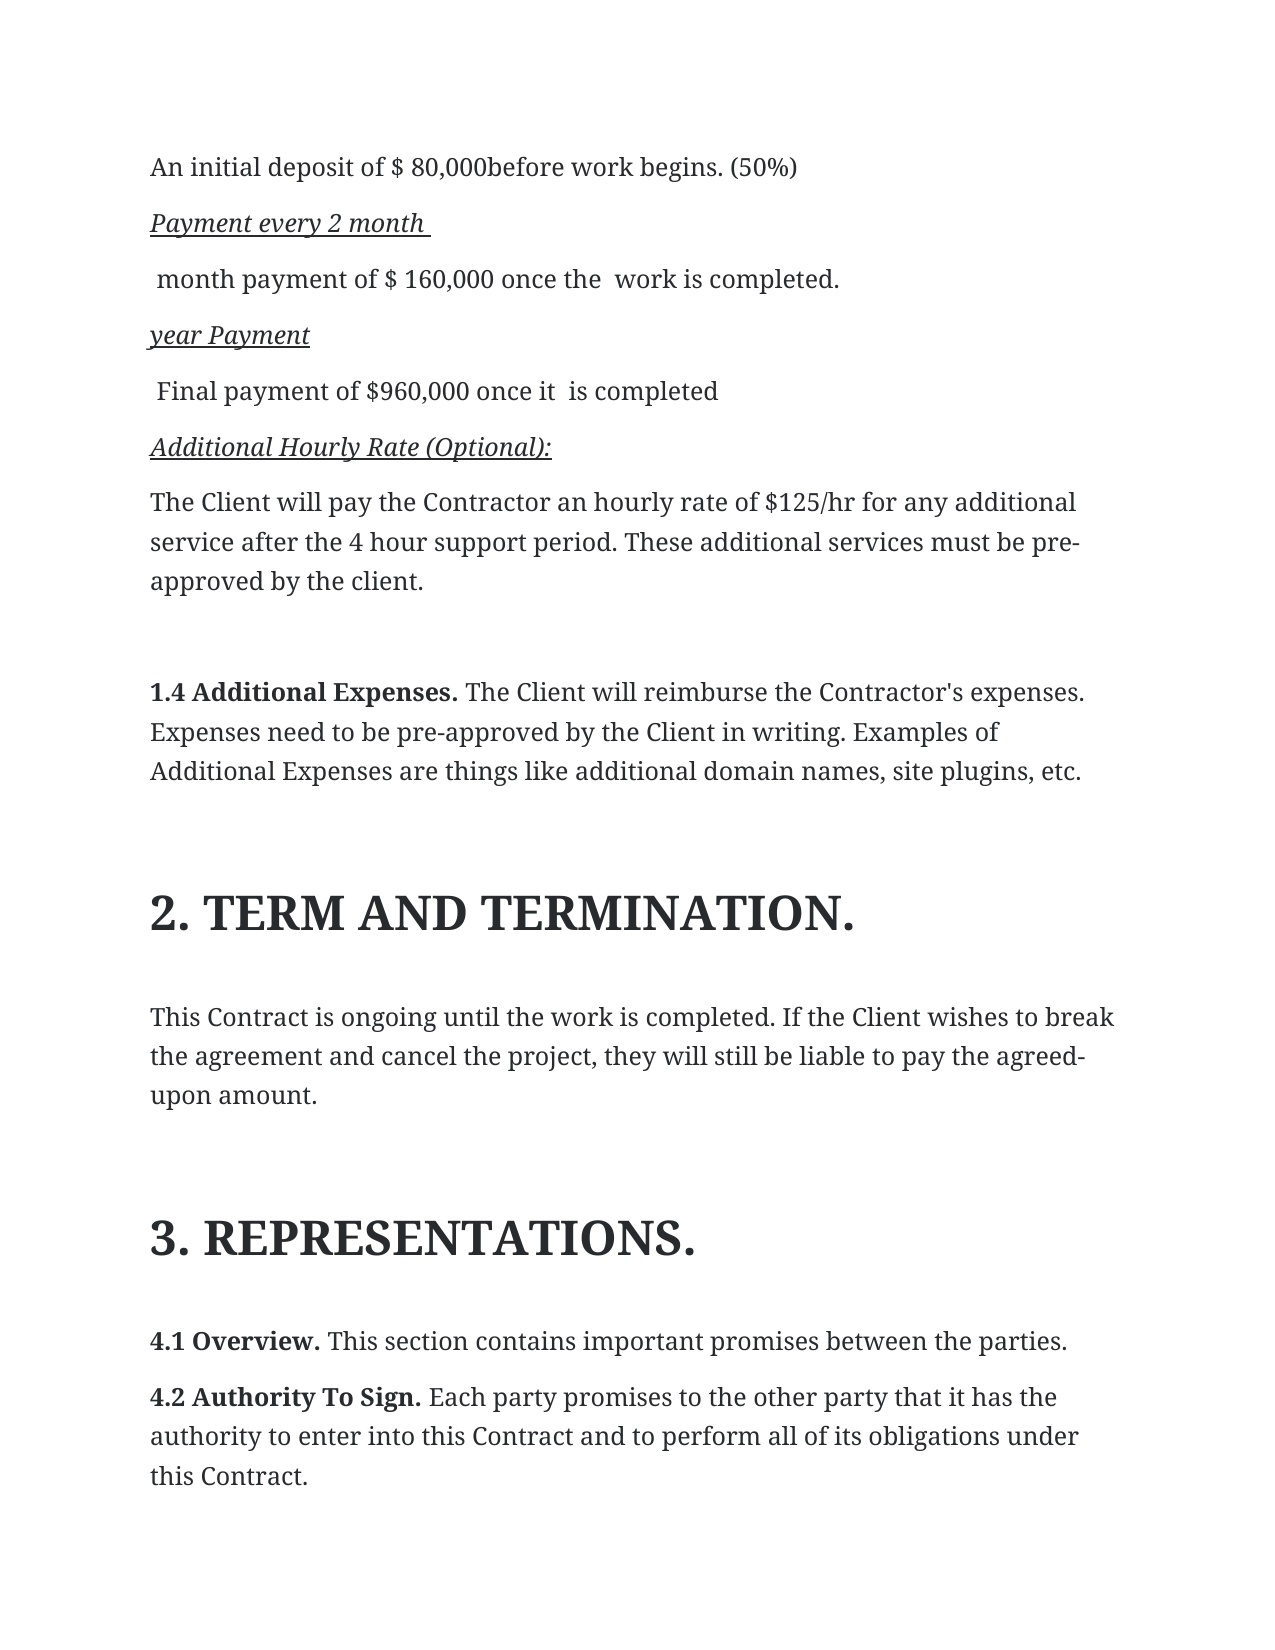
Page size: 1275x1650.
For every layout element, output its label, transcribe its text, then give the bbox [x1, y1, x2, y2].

text Payment every 2 month [150, 206, 1125, 240]
text 4.1 Overview. This section contains important promises between the parties. [150, 1324, 1125, 1358]
text Final payment of $960,000 once it is completed [150, 373, 1125, 407]
text The Client will pay the Contractor an hourly rate of $125/hr for any additional service after the 4 hour support period. These additional services must be pre-approved by the client. [150, 485, 1125, 597]
text An initial deposit of $ 80,000before work begins. (50%) [150, 150, 1125, 184]
subtitle 3. REPRESENTATIONS. [150, 1204, 1125, 1269]
text This Contract is ongoing until the work is completed. If the Client wishes to break the agreement and cancel the project, they will still be liable to pay the agreed-upon amount. [150, 999, 1125, 1112]
text year Payment [150, 317, 1125, 352]
text 4.2 Authority To Sign. Each party promises to the other party that it has the authority to enter into this Contract and to perform all of its obligations under this Contract. [150, 1380, 1125, 1492]
subtitle 2. TERM AND TERMINATION. [150, 879, 1125, 945]
text Additional Hourly Rate (Optional): [150, 429, 1125, 463]
text 1.4 Additional Expenses. The Client will reimburse the Contractor's expenses. Expenses need to be pre-approved by the Client in writing. Examples of Additional Expenses are things like additional domain names, site plugins, etc. [150, 675, 1125, 787]
text month payment of $ 160,000 once the work is completed. [150, 262, 1125, 296]
